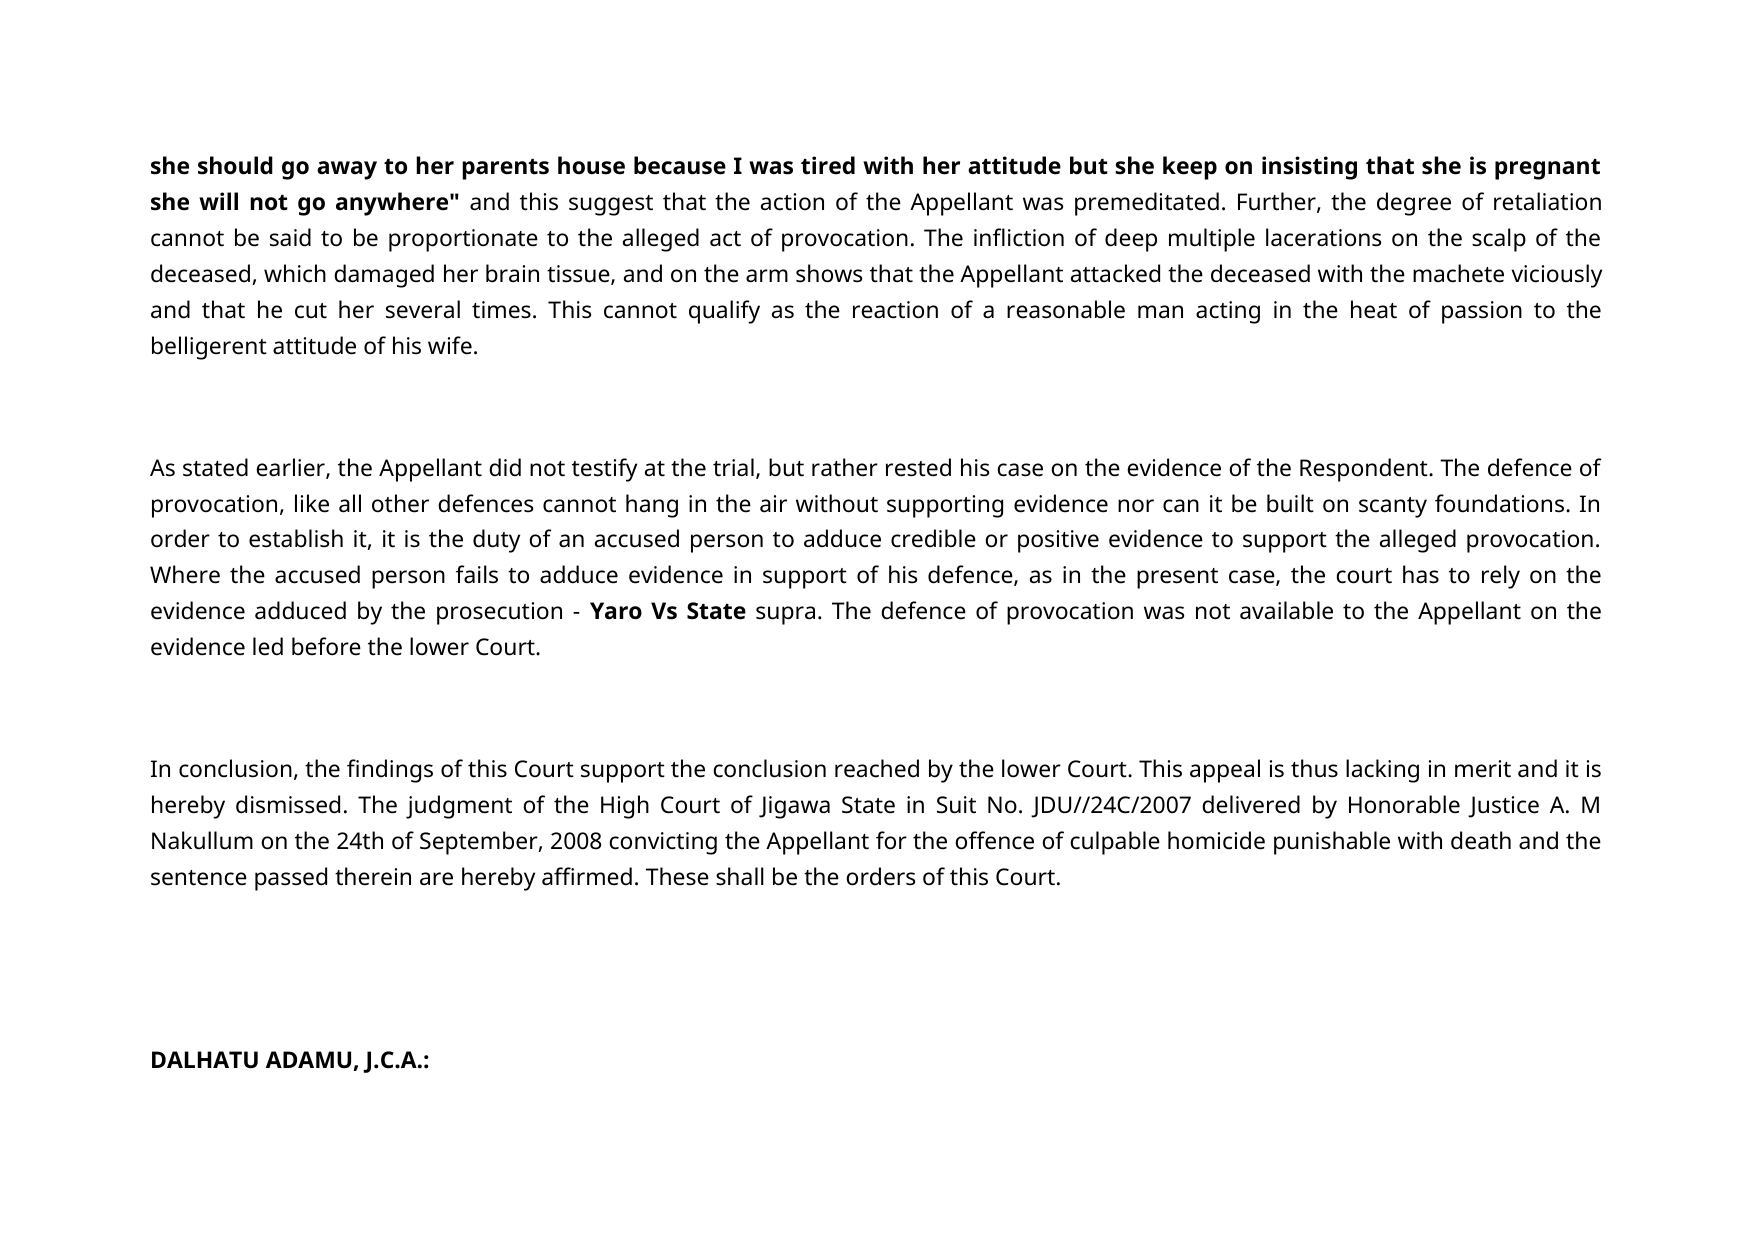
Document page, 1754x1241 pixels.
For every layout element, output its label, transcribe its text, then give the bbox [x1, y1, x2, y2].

text As stated earlier, the Appellant did not testify at the trial, but rather rested his case on the evidence of the Respondent. The defence of provocation, like all other defences cannot hang in the air without supporting evidence nor can it be built on scanty foundations. In order to establish it, it is the duty of an accused person to adduce credible or positive evidence to support the alleged provocation. Where the accused person fails to adduce evidence in support of his defence, as in the present case, the court has to rely on the evidence adduced by the prosecution - Yaro Vs State supra. The defence of provocation was not available to the Appellant on the evidence led before the lower Court. [150, 452, 1604, 662]
text DALHATU ADAMU, J.C.A.: [150, 1044, 1604, 1075]
text In conclusion, the findings of this Court support the conclusion reached by the lower Court. This appeal is thus lacking in merit and it is hereby dismissed. The judgment of the High Court of Jigawa State in Suit No. JDU//24C/2007 delivered by Honorable Justice A. M Nakullum on the 24th of September, 2008 convicting the Appellant for the offence of culpable homicide punishable with death and the sentence passed therein are hereby affirmed. These shall be the orders of this Court. [150, 753, 1604, 892]
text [150, 150, 1604, 361]
